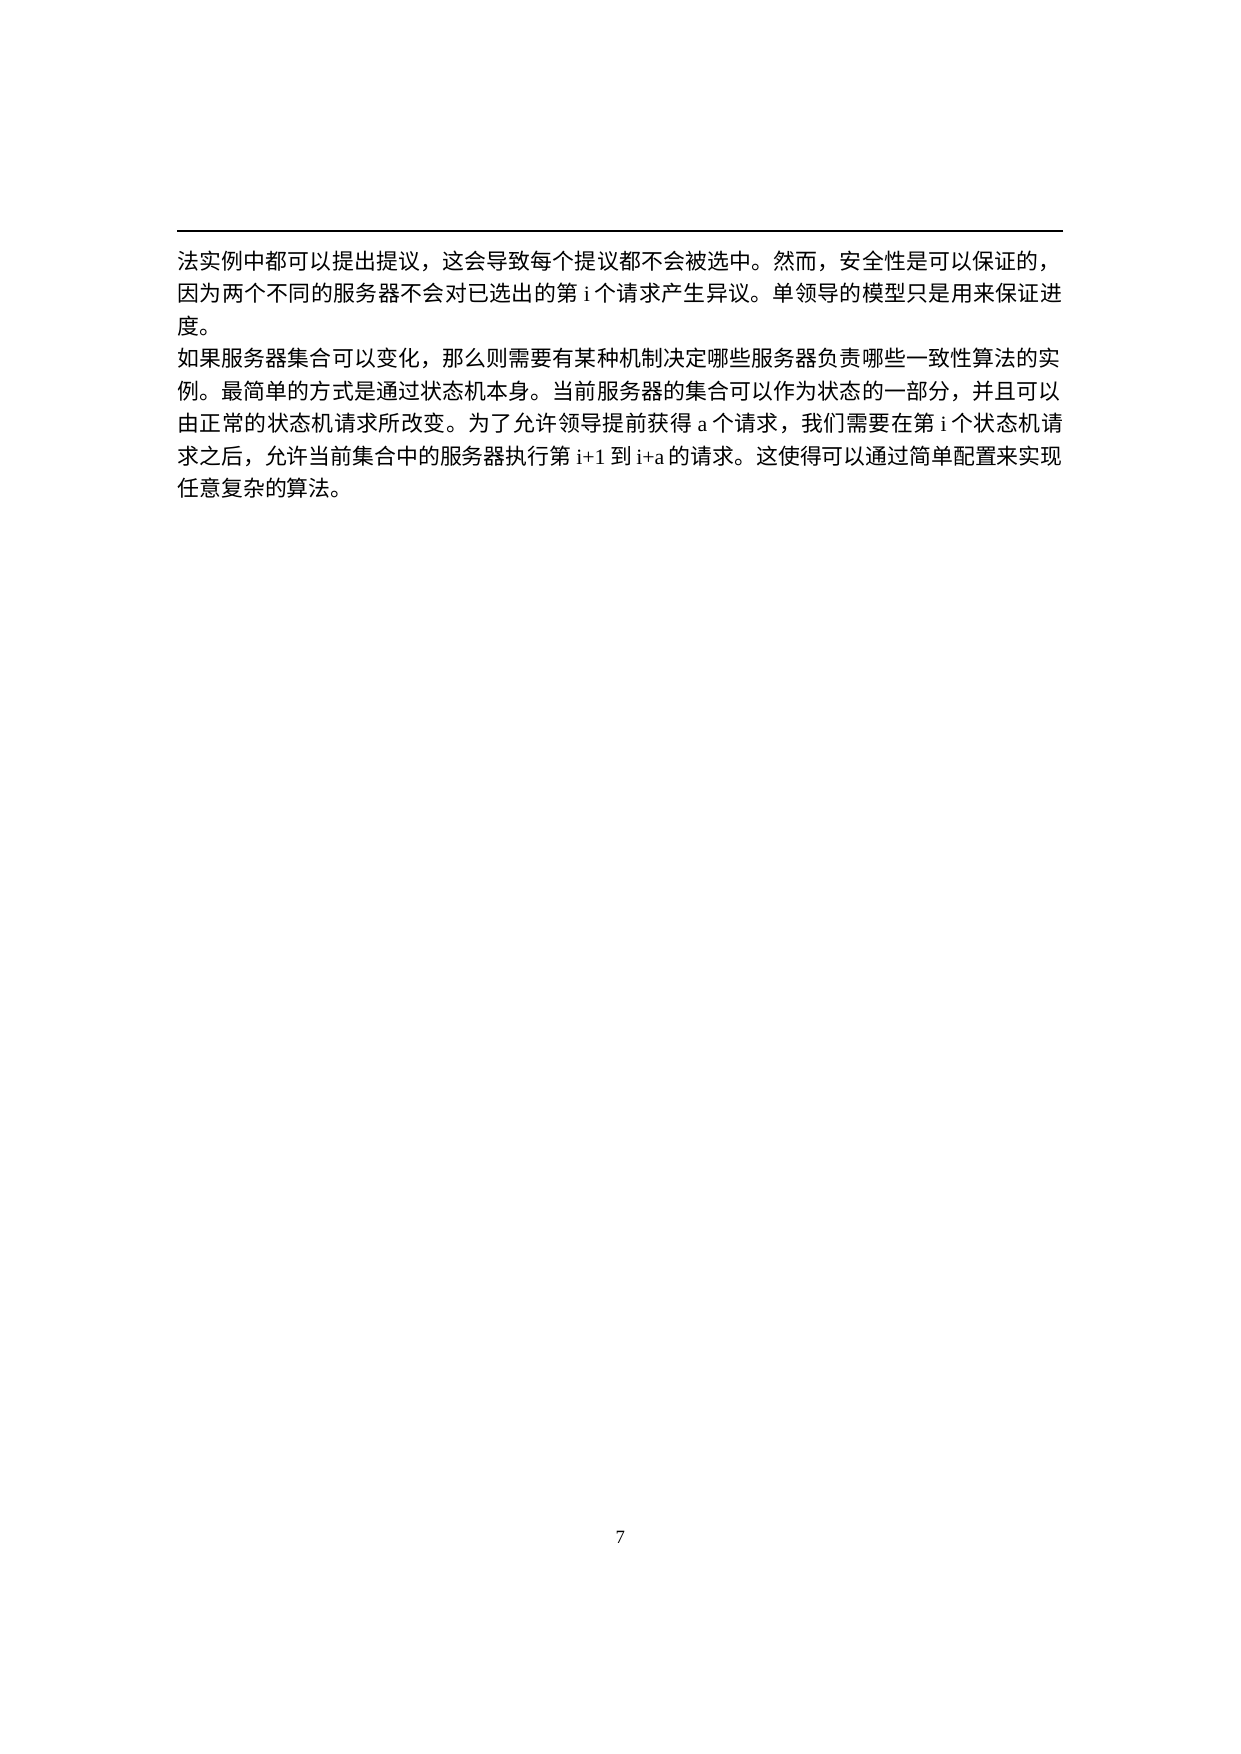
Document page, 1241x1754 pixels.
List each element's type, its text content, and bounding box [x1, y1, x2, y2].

text 如果服务器集合可以变化，那么则需要有某种机制决定哪些服务器负责哪些一致性算法的实例。最简单的方式是通过状态机本身。当前服务器的集合可以作为状态的一部分，并且可以由正常的状态机请求所改变。为了允许领导提前获得a个请求，我们需要在第i个状态机请求之后，允许当前集合中的服务器执行第i+1到i+a的请求。这使得可以通过简单配置来实现任意复杂的算法。 [177, 341, 1063, 503]
